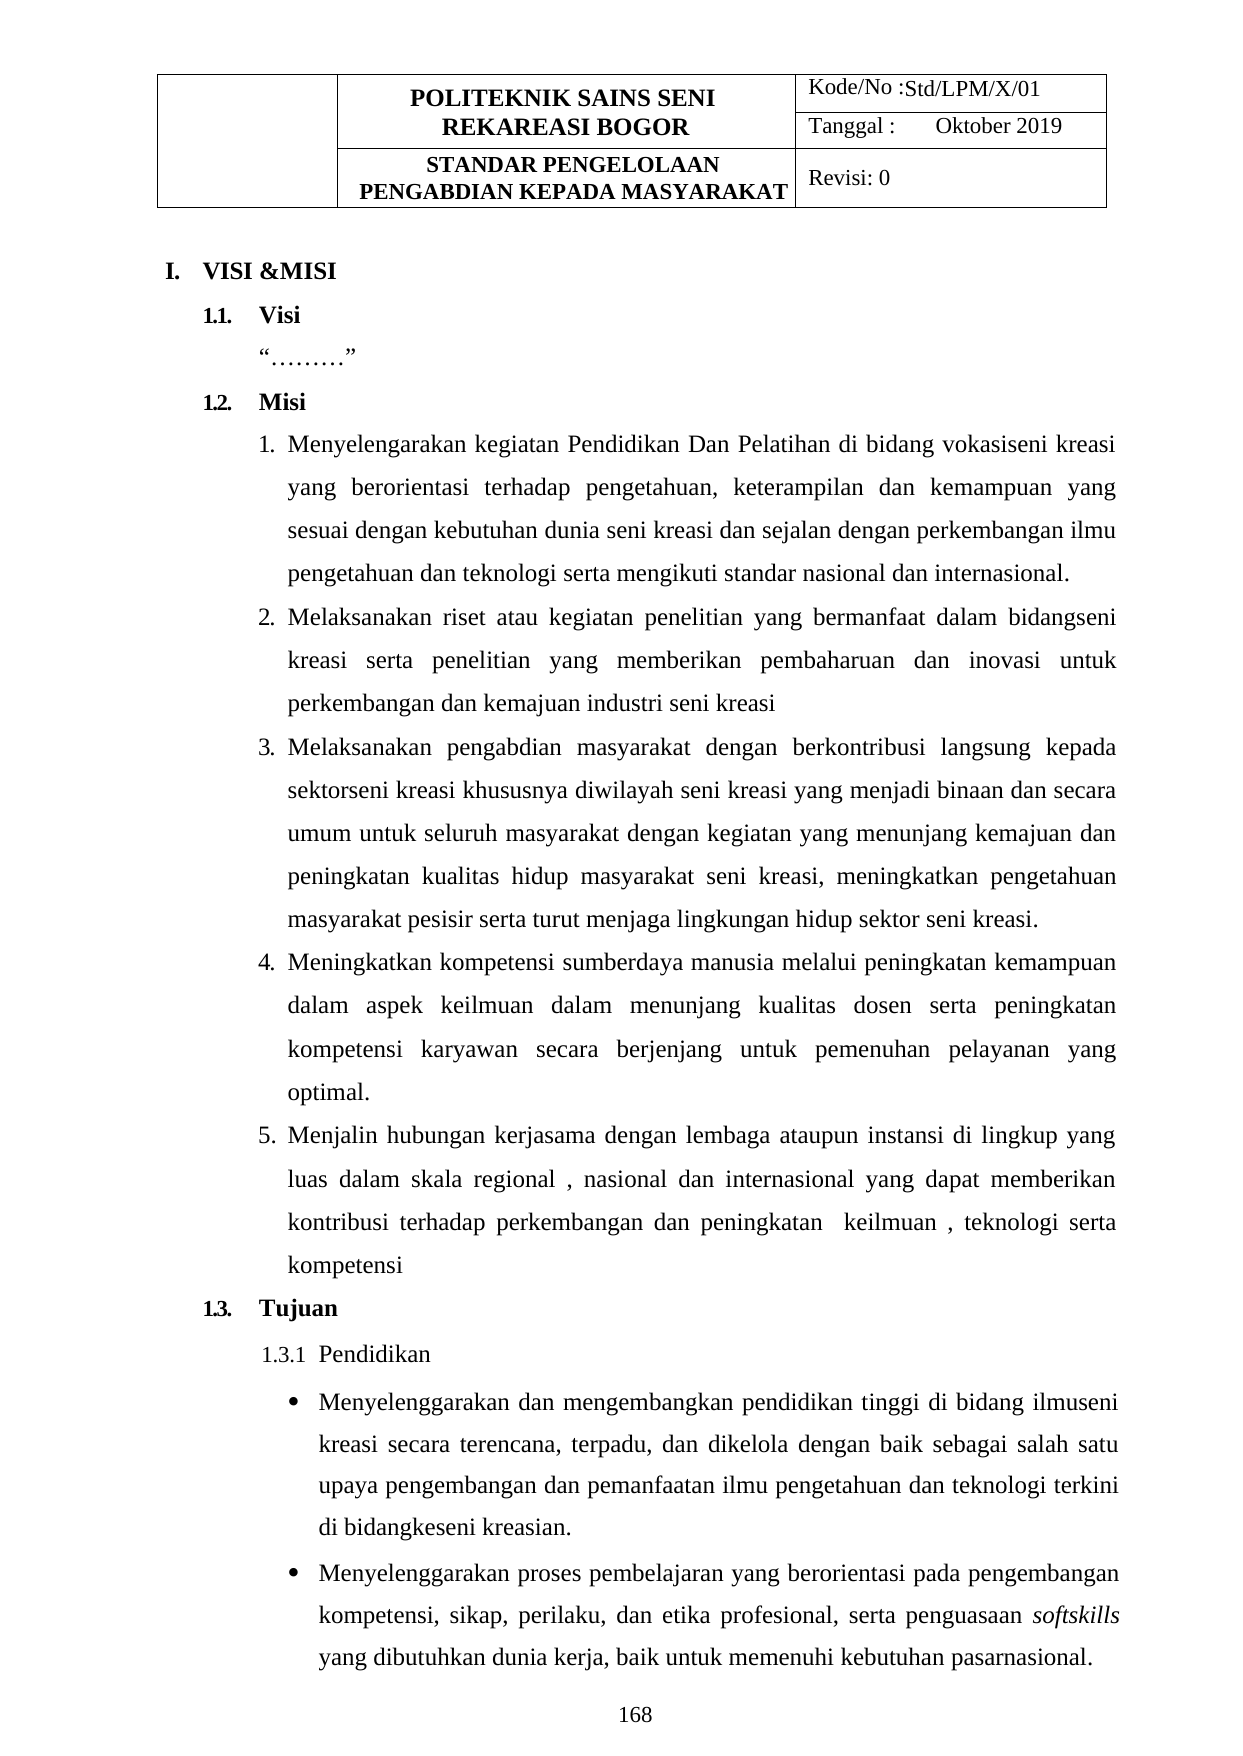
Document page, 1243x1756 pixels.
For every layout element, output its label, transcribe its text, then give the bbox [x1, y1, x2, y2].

list Meningkatkan kompetensi sumberdaya manusia melalui peningkatan kemampuan dalam aspek keilmuan dalam menunjang kualitas dosen serta peningkatan kompetensi karyawan secara berjenjang untuk pemenuhan pelayanan yang optimal. [258, 947, 1117, 1106]
subtitle Tujuan [202, 1294, 1188, 1322]
subtitle VISI &MISI [165, 256, 1188, 285]
list Melaksanakan riset atau kegiatan penelitian yang bermanfaat dalam bidangseni kreasi serta penelitian yang memberikan pembaharuan dan inovasi untuk perkembangan dan kemajuan industri seni kreasi [258, 602, 1117, 717]
list Menyelenggarakan dan mengembangkan pendidikan tinggi di bidang ilmuseni kreasi secara terencana, terpadu, dan dikelola dengan baik sebagai salah satu upaya pengembangan dan pemanfaatan ilmu pengetahuan dan teknologi terkini di bidangkeseni kreasian. [289, 1387, 1119, 1541]
text “………” [259, 342, 1116, 371]
list Pendidikan [261, 1339, 1188, 1368]
list Menjalin hubungan kerjasama dengan lembaga ataupun instansi di lingkup yang luas dalam skala regional , nasional dan internasional yang dapat memberikan kontribusi terhadap perkembangan dan peningkatan keilmuan , teknologi serta kompetensi [258, 1121, 1117, 1279]
list Menyelenggarakan proses pembelajaran yang berorientasi pada pengembangan kompetensi, sikap, perilaku, dan etika profesional, serta penguasaan softskills yang dibutuhkan dunia kerja, baik untuk memenuhi kebutuhan pasarnasional. [289, 1558, 1120, 1671]
list Menyelengarakan kegiatan Pendidikan Dan Pelatihan di bidang vokasiseni kreasi yang berorientasi terhadap pengetahuan, keterampilan dan kemampuan yang sesuai dengan kebutuhan dunia seni kreasi dan sejalan dengan perkembangan ilmu pengetahuan dan teknologi serta mengikuti standar nasional dan internasional. [258, 429, 1117, 587]
list Melaksanakan pengabdian masyarakat dengan berkontribusi langsung kepada sektorseni kreasi khususnya diwilayah seni kreasi yang menjadi binaan dan secara umum untuk seluruh masyarakat dengan kegiatan yang menunjang kemajuan dan peningkatan kualitas hidup masyarakat seni kreasi, meningkatkan pengetahuan masyarakat pesisir serta turut menjaga lingkungan hidup sektor seni kreasi. [258, 732, 1117, 933]
list Visi [202, 300, 1188, 329]
subtitle Misi [202, 387, 1188, 415]
